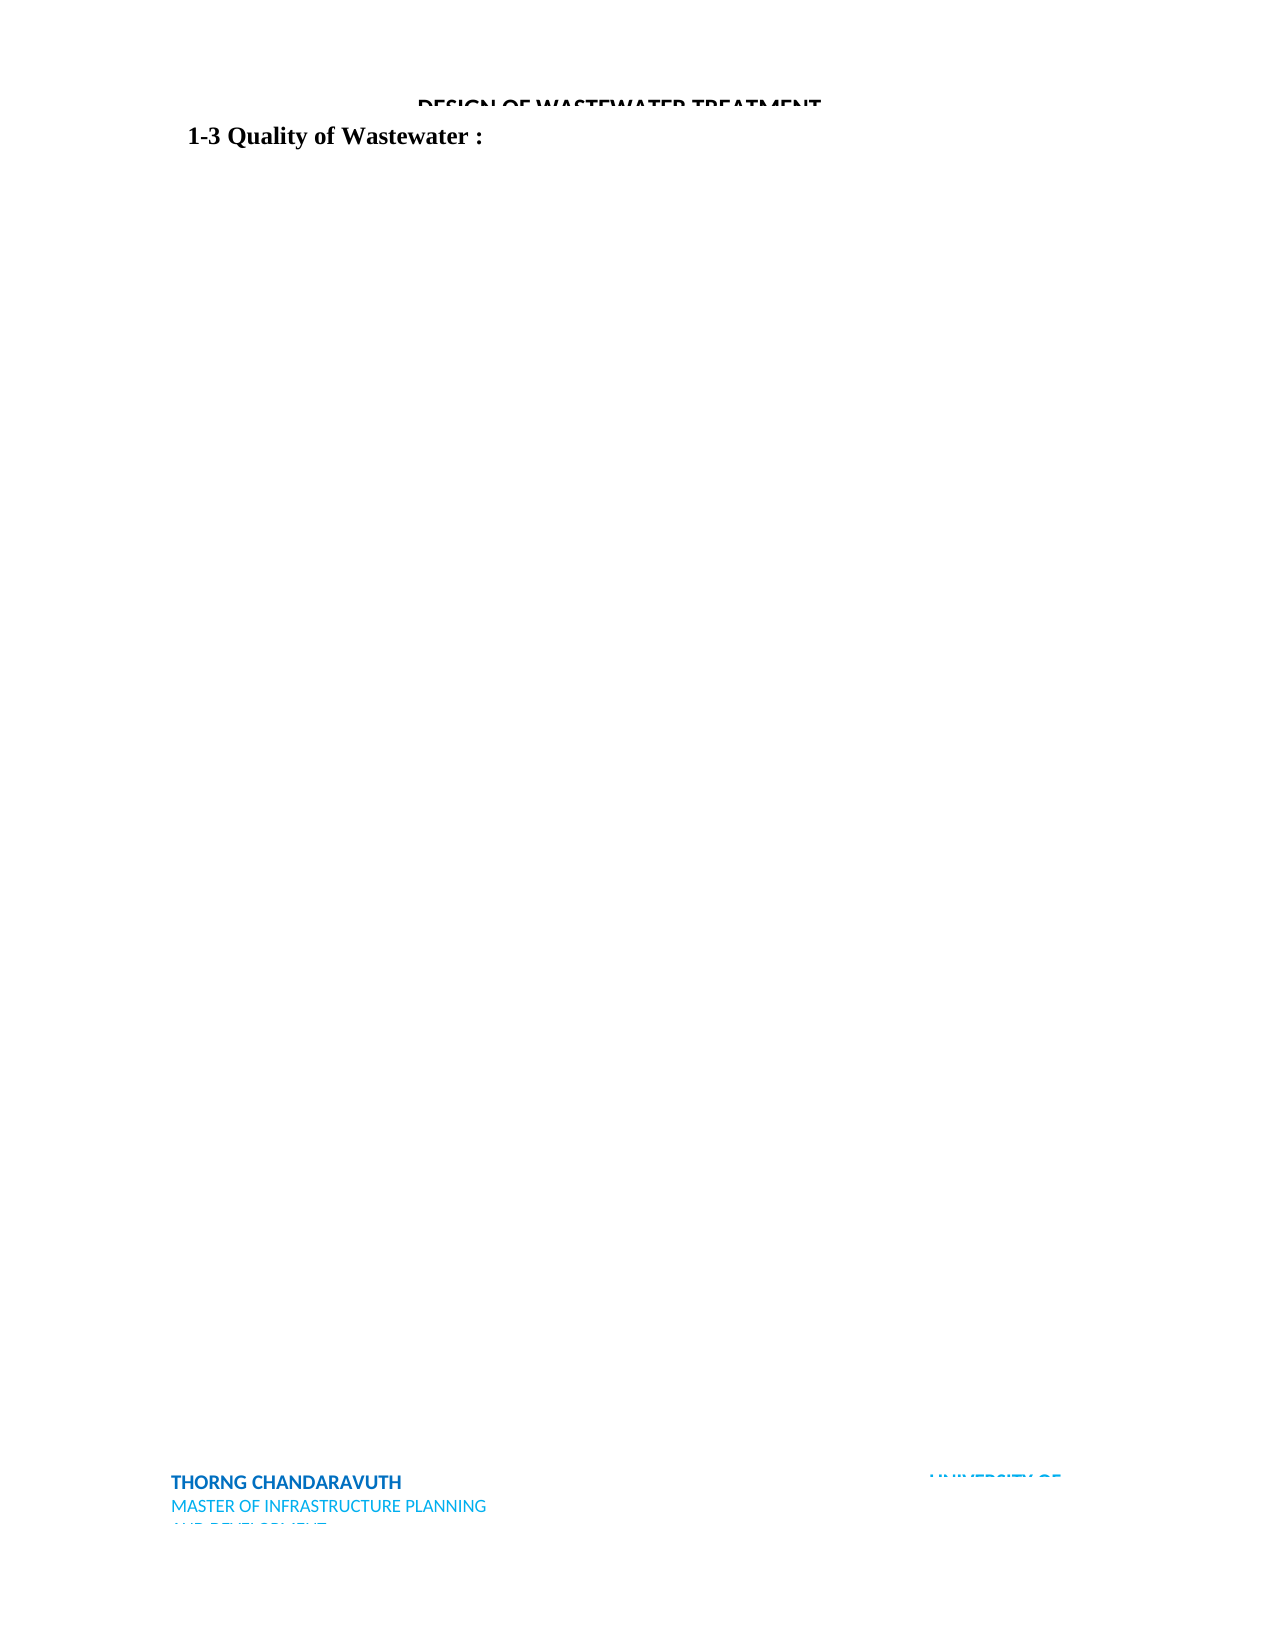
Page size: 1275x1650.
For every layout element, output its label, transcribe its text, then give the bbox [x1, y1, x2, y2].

subtitle Quality of Wastewater : [187, 121, 1250, 149]
